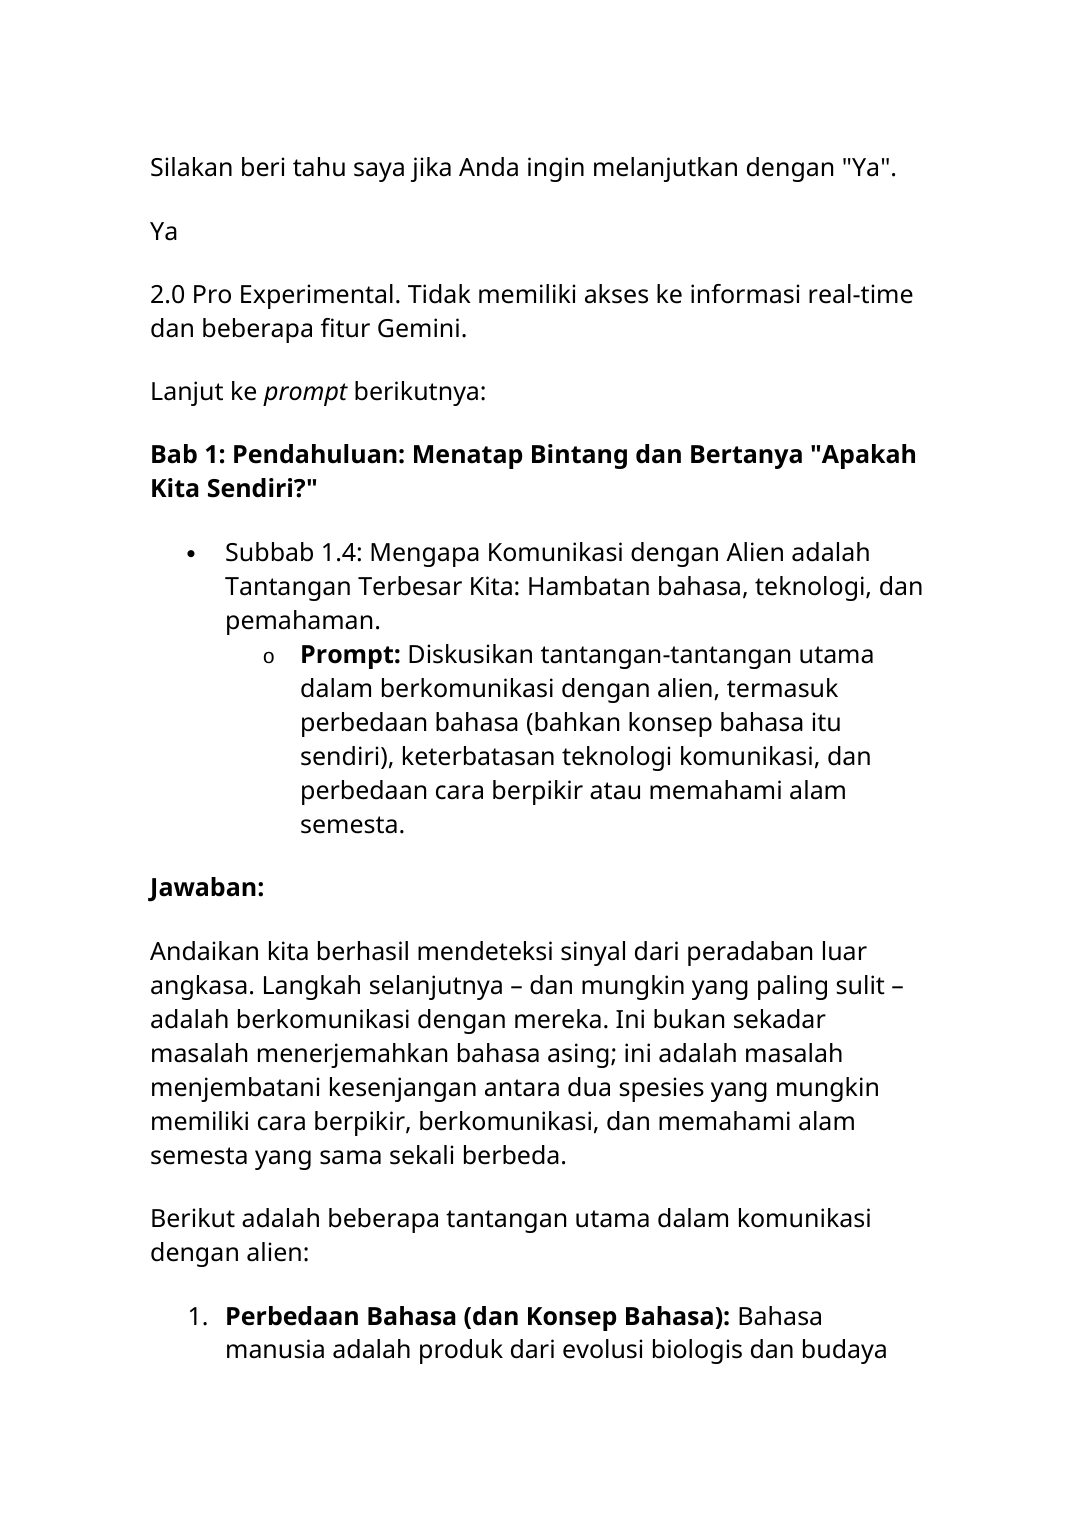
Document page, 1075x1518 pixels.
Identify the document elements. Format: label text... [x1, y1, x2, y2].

text Jawaban: [150, 870, 925, 904]
text Ya [150, 213, 925, 247]
text Andaikan kita berhasil mendeteksi sinyal dari peradaban luar angkasa. Langkah selanjutnya – dan mungkin yang paling sulit – adalah berkomunikasi dengan mereka. Ini bukan sekadar masalah menerjemahkan bahasa asing; ini adalah masalah menjembatani kesenjangan antara dua spesies yang mungkin memiliki cara berpikir, berkomunikasi, dan memahami alam semesta yang sama sekali berbeda. [150, 933, 925, 1172]
list Prompt: Diskusikan tantangan-tantangan utama dalam berkomunikasi dengan alien, termasuk perbedaan bahasa (bahkan konsep bahasa itu sendiri), keterbatasan teknologi komunikasi, dan perbedaan cara berpikir atau memahami alam semesta. [262, 636, 925, 841]
text Lanjut ke prompt berikutnya: [150, 374, 925, 408]
text 2.0 Pro Experimental. Tidak memiliki akses ke informasi real-time dan beberapa fitur Gemini. [150, 276, 925, 344]
text Silakan beri tahu saya jika Anda ingin melanjutkan dengan "Ya". [150, 150, 925, 184]
list Subbab 1.4: Mengapa Komunikasi dengan Alien adalah Tantangan Terbesar Kita: Hambatan bahasa, teknologi, dan pemahaman. [187, 534, 925, 636]
text Bab 1: Pendahuluan: Menatap Bintang dan Bertanya "Apakah Kita Sendiri?" [150, 437, 925, 505]
text Berikut adalah beberapa tantangan utama dalam komunikasi dengan alien: [150, 1201, 925, 1269]
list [187, 1298, 925, 1366]
